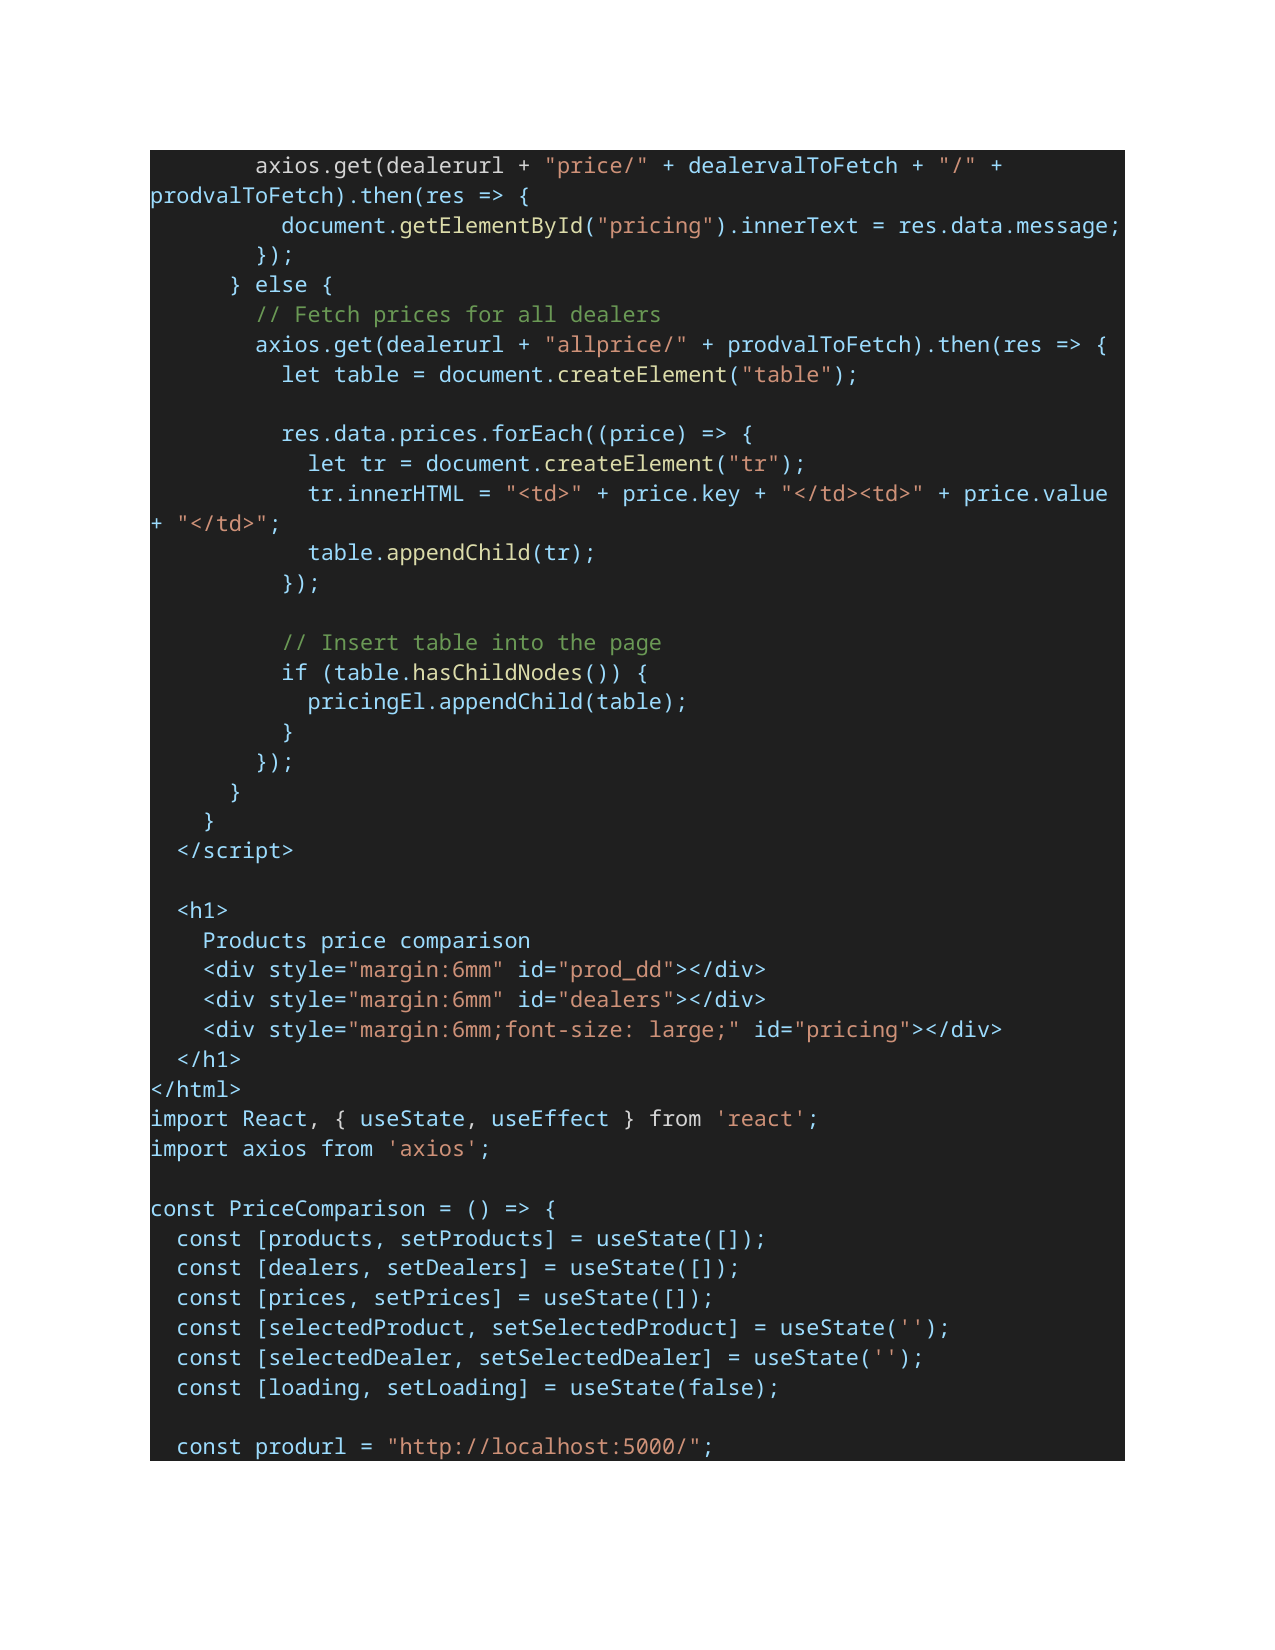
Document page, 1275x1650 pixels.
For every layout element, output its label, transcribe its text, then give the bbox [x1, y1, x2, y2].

text const [loading, setLoading] = useState(false); [150, 1371, 1125, 1401]
text } [150, 776, 1125, 805]
text <div style="margin:6mm;font-size: large;" id="pricing"></div> [150, 1014, 1125, 1044]
text } [150, 805, 1125, 835]
text pricingEl.appendChild(table); [150, 686, 1125, 716]
text table.appendChild(tr); [150, 537, 1125, 567]
text }); [150, 239, 1125, 269]
text } else { [150, 269, 1125, 299]
text if (table.hasChildNodes()) { [150, 656, 1125, 686]
text <div style="margin:6mm" id="dealers"></div> [150, 984, 1125, 1014]
text axios.get(dealerurl + "price/" + dealervalToFetch + "/" + prodvalToFetch).then(res => { [150, 150, 1125, 209]
text const produrl = "http://localhost:5000/"; [150, 1431, 1125, 1461]
text let table = document.createElement("table"); [150, 358, 1125, 388]
text <div style="margin:6mm" id="prod_dd"></div> [150, 954, 1125, 984]
text let tr = document.createElement("tr"); [150, 448, 1125, 478]
text </script> [150, 835, 1125, 865]
text res.data.prices.forEach((price) => { [150, 418, 1125, 448]
text // Insert table into the page [150, 627, 1125, 656]
text } [150, 716, 1125, 746]
text Products price comparison [150, 924, 1125, 954]
text const [selectedDealer, setSelectedDealer] = useState(''); [150, 1342, 1125, 1371]
text axios.get(dealerurl + "allprice/" + prodvalToFetch).then(res => { [150, 329, 1125, 358]
text import axios from 'axios'; [150, 1133, 1125, 1163]
text }); [150, 746, 1125, 776]
text const [prices, setPrices] = useState([]); [150, 1282, 1125, 1312]
text tr.innerHTML = "<td>" + price.key + "</td><td>" + price.value + "</td>"; [150, 478, 1125, 537]
text document.getElementById("pricing").innerText = res.data.message; [150, 209, 1125, 239]
text }); [150, 567, 1125, 597]
text const [products, setProducts] = useState([]); [150, 1222, 1125, 1252]
text const PriceComparison = () => { [150, 1193, 1125, 1222]
text </h1> [150, 1044, 1125, 1073]
text <h1> [150, 895, 1125, 924]
text import React, { useState, useEffect } from 'react'; [150, 1103, 1125, 1133]
text const [selectedProduct, setSelectedProduct] = useState(''); [150, 1312, 1125, 1342]
text const [dealers, setDealers] = useState([]); [150, 1252, 1125, 1282]
text // Fetch prices for all dealers [150, 299, 1125, 329]
text </html> [150, 1073, 1125, 1103]
